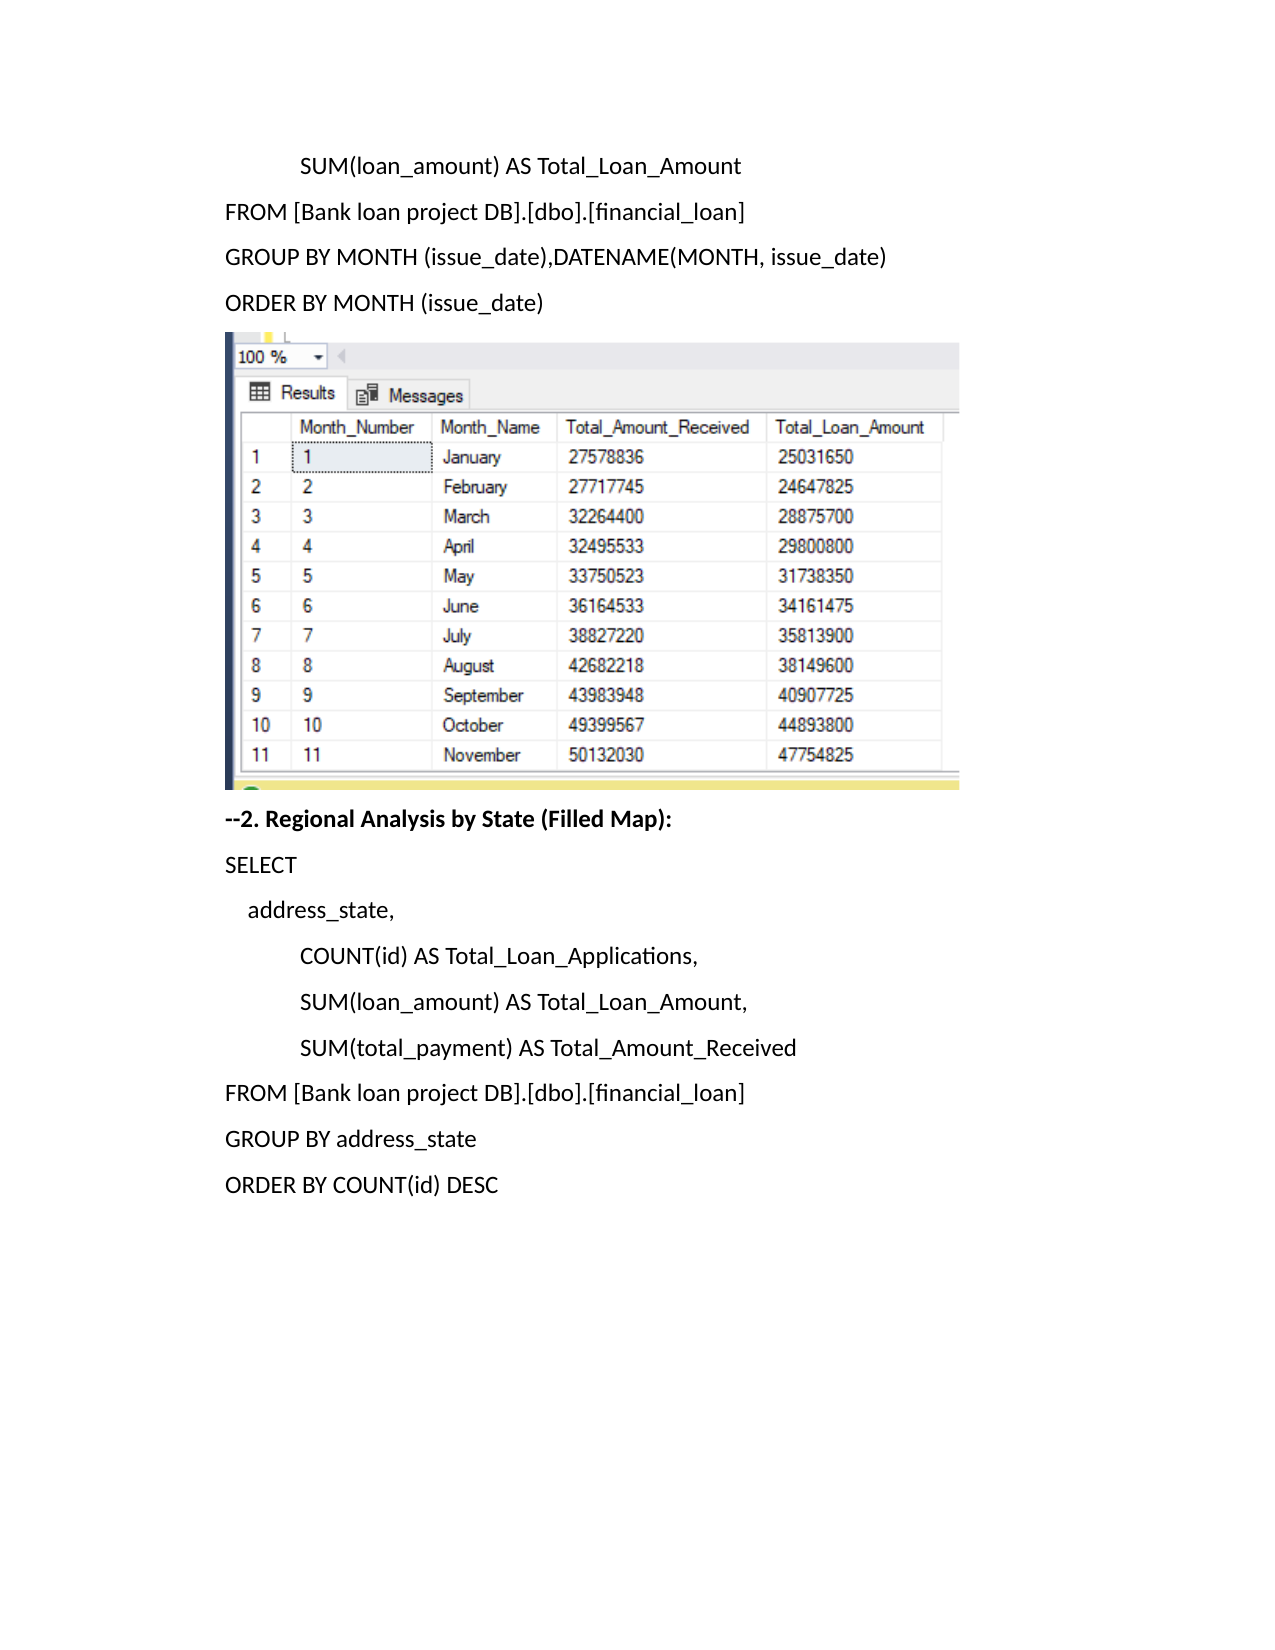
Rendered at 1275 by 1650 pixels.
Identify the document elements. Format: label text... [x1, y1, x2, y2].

list ORDER BY MONTH (issue_date) [225, 287, 1125, 318]
list COUNT(id) AS Total_Loan_Applications, [225, 940, 1125, 971]
list GROUP BY MONTH (issue_date),DATENAME(MONTH, issue_date) [225, 241, 1125, 272]
list FROM [Bank loan project DB].[dbo].[financial_loan] [225, 1078, 1125, 1108]
list address_state, [225, 895, 1125, 925]
list SUM(loan_amount) AS Total_Loan_Amount [225, 150, 1125, 181]
list --2. Regional Analysis by State (Filled Map): [225, 803, 1125, 834]
list SUM(total_payment) AS Total_Amount_Received [225, 1032, 1125, 1062]
list SELECT [225, 849, 1125, 879]
picture [225, 332, 960, 790]
list ORDER BY COUNT(id) DESC [225, 1169, 1125, 1199]
list SUM(loan_amount) AS Total_Loan_Amount, [225, 986, 1125, 1017]
list FROM [Bank loan project DB].[dbo].[financial_loan] [225, 196, 1125, 226]
list GROUP BY address_state [225, 1123, 1125, 1154]
